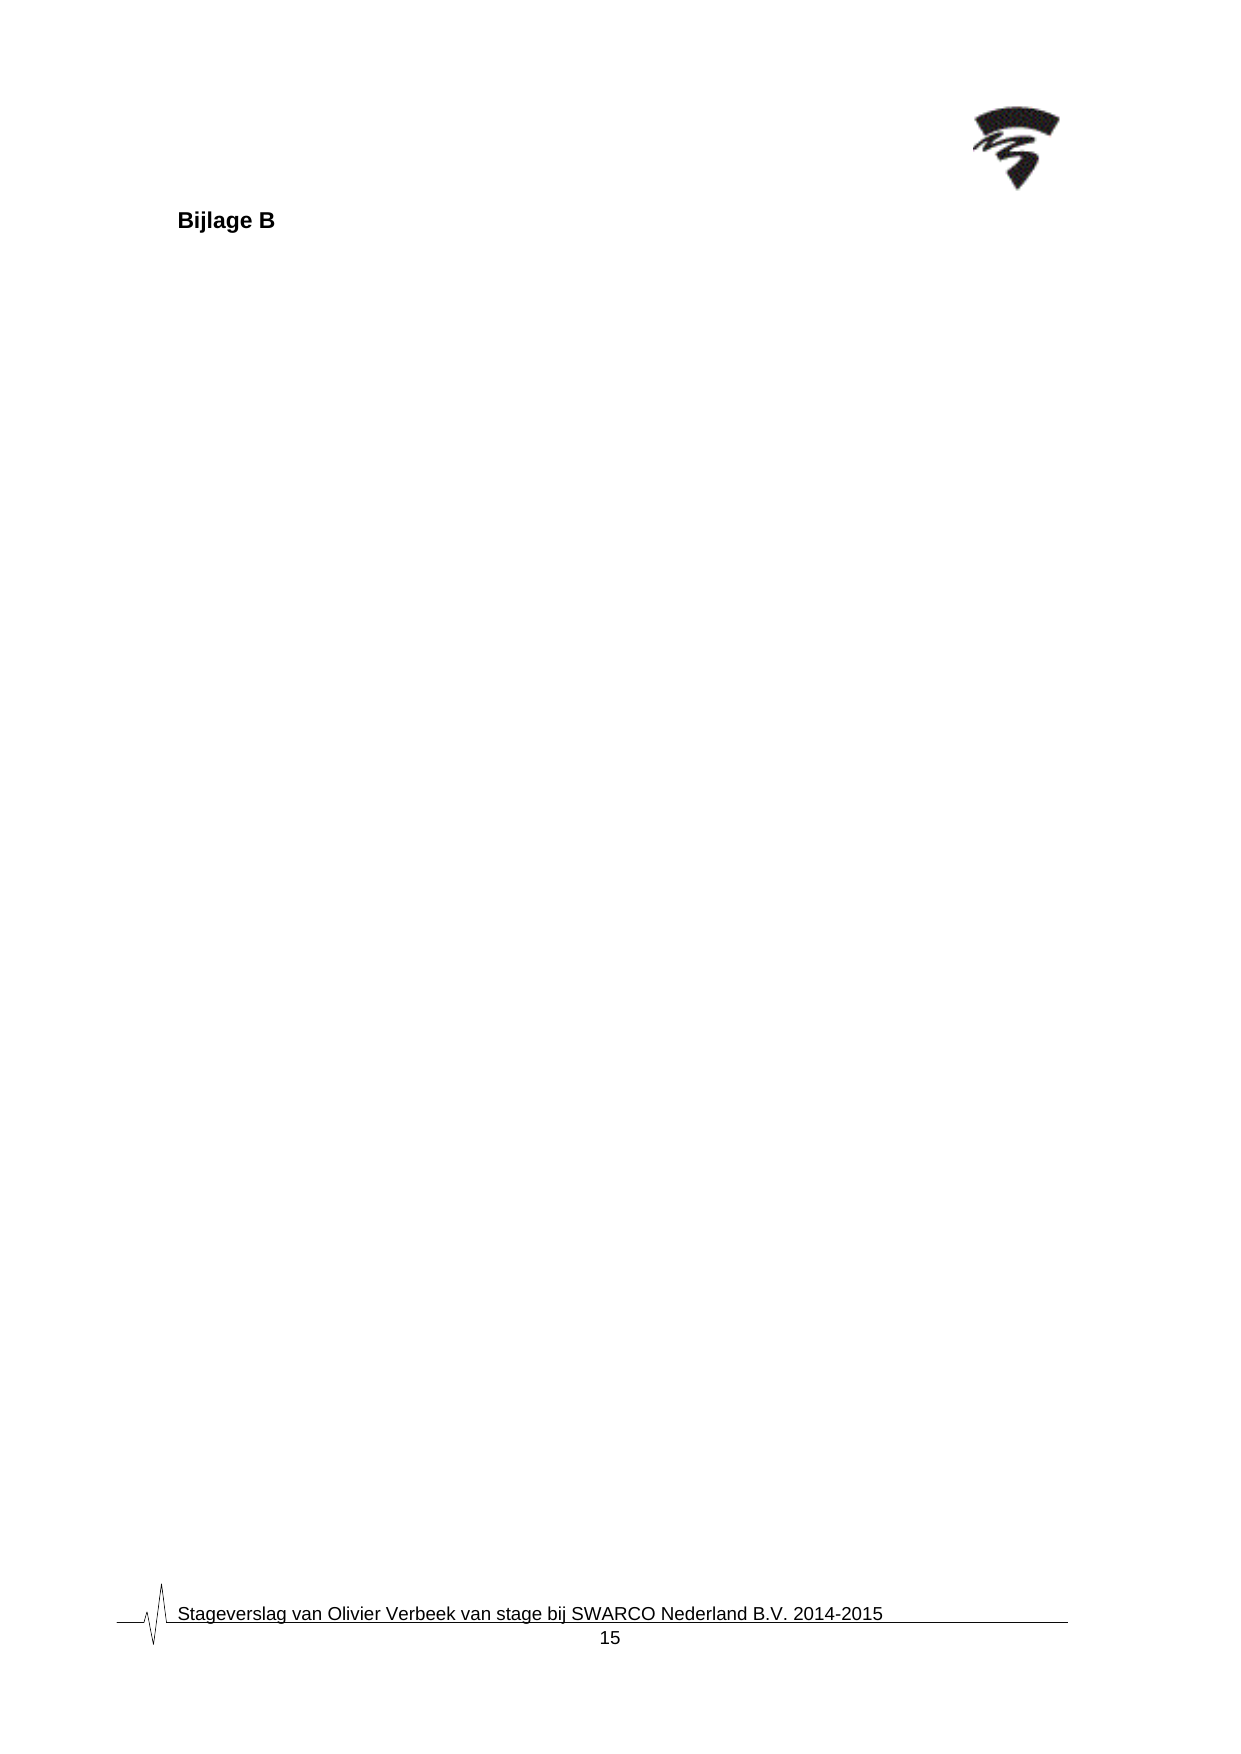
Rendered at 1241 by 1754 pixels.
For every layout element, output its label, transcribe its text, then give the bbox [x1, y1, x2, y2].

picture [973, 105, 1064, 193]
